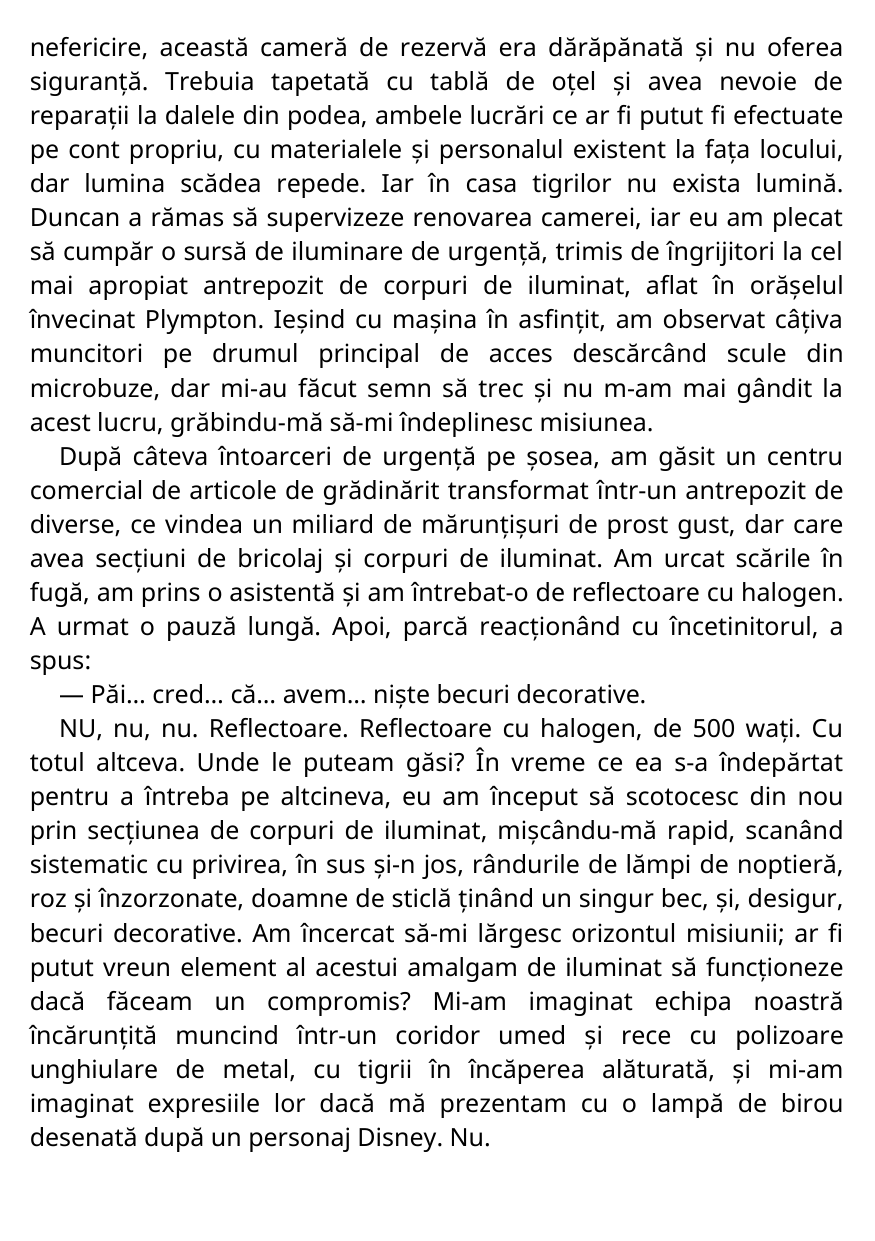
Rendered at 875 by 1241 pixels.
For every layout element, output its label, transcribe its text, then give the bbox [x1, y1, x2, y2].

text După câteva întoarceri de urgenţă pe şosea, am găsit un centru comercial de articole de grădinărit transformat într-un antrepozit de diverse, ce vindea un miliard de mărunţişuri de prost gust, dar care avea secţiuni de bricolaj şi corpuri de iluminat. Am urcat scările în fugă, am prins o asistentă şi am întrebat-o de reflectoare cu halogen. A urmat o pauză lungă. Apoi, parcă reacţionând cu încetinitorul, a spus: [29, 438, 844, 677]
text — Păi… cred… că… avem… nişte becuri decorative. [29, 677, 844, 711]
text NU, nu, nu. Reflectoare. Reflectoare cu halogen, de 500 waţi. Cu totul altceva. Unde le puteam găsi? În vreme ce ea s-a îndepărtat pentru a întreba pe altcineva, eu am început să scotocesc din nou prin secţiunea de corpuri de iluminat, mişcându-mă rapid, scanând sistematic cu privirea, în sus şi-n jos, rândurile de lămpi de noptieră, roz şi înzorzonate, doamne de sticlă ţinând un singur bec, şi, desigur, becuri decorative. Am încercat să-mi lărgesc orizontul misiunii; ar fi putut vreun element al acestui amalgam de iluminat să funcţioneze dacă făceam un compromis? Mi-am imaginat echipa noastră încărunţită muncind într-un coridor umed şi rece cu polizoare unghiulare de metal, cu tigrii în încăperea alăturată, şi mi-am imaginat expresiile lor dacă mă prezentam cu o lampă de birou desenată după un personaj Disney. Nu. [29, 711, 844, 1154]
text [29, 29, 844, 438]
